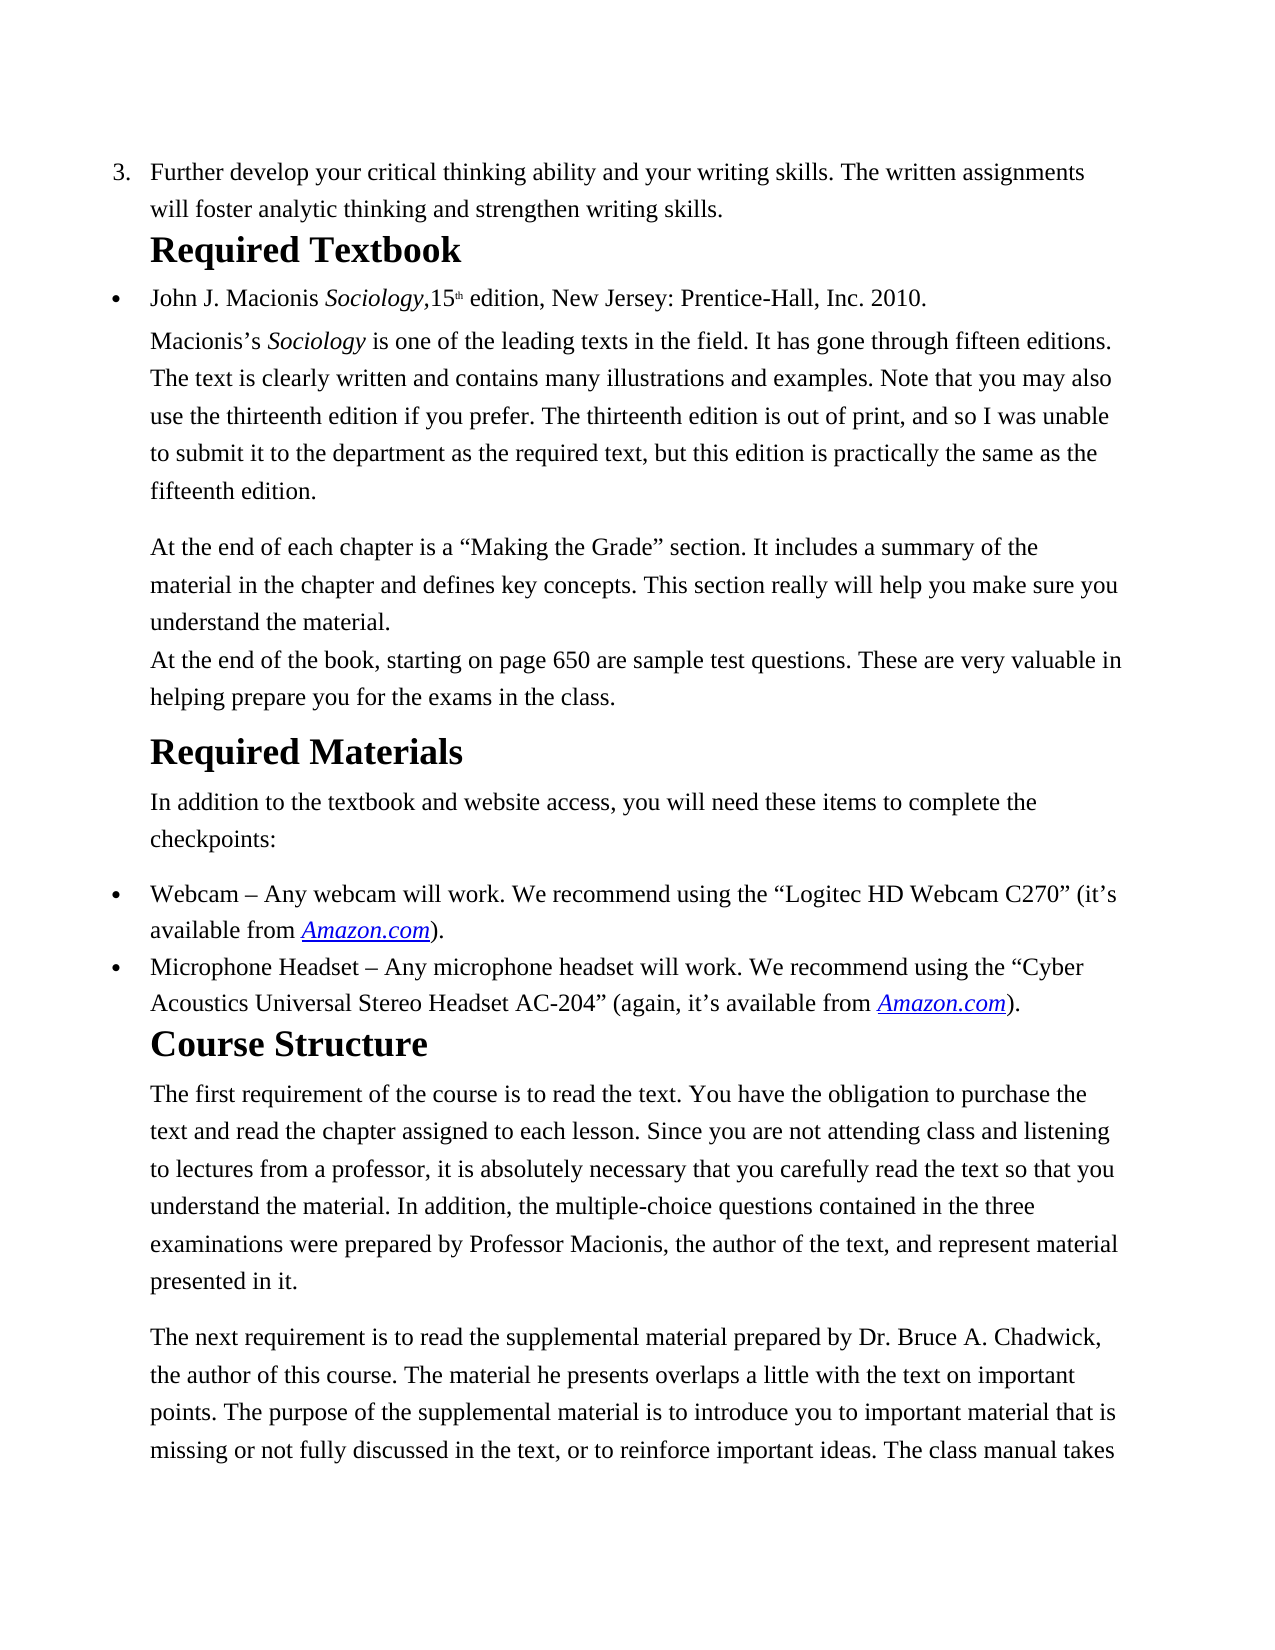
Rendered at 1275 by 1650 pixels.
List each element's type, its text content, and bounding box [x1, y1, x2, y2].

subtitle Course Structure [150, 1022, 1125, 1065]
list Microphone Headset – Any microphone headset will work. We recommend using the “Cyber Acoustics Universal Stereo Headset AC-204” (again, it’s available from Amazon.com). [112, 944, 1125, 1017]
text At the end of each chapter is a “Making the Grade” section. It includes a summary of the material in the chapter and defines key concepts. This section really will help you make sure you understand the material. At the end of the book, starting on page 650 are sample test questions. These are very valuable in helping prepare you for the exams in the class. [150, 523, 1125, 711]
text In addition to the textbook and website access, you will need these items to complete the checkpoints: [150, 778, 1125, 853]
subtitle Required Textbook [150, 228, 1125, 271]
list Further develop your critical thinking ability and your writing skills. The written assignments will foster analytic thinking and strengthen writing skills. [112, 150, 1125, 222]
list John J. Macionis Sociology,15th edition, New Jersey: Prentice-Hall, Inc. 2010. [112, 276, 1125, 312]
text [150, 1314, 1125, 1464]
text Macionis’s Sociology is one of the leading texts in the field. It has gone through fifteen editions. The text is clearly written and contains many illustrations and examples. Note that you may also use the thirteenth edition if you prefer. The thirteenth edition is out of print, and so I was unable to submit it to the department as the required text, but this edition is practically the same as the fifteenth edition. [150, 317, 1125, 505]
list Webcam – Any webcam will work. We recommend using the “Logitec HD Webcam C270” (it’s available from Amazon.com). [112, 872, 1125, 944]
subtitle Required Materials [150, 730, 1125, 773]
text The first requirement of the course is to read the text. You have the obligation to purchase the text and read the chapter assigned to each lesson. Since you are not attending class and listening to lectures from a professor, it is absolutely necessary that you carefully read the text so that you understand the material. In addition, the multiple-choice questions contained in the three examinations were prepared by Professor Macionis, the author of the text, and represent material presented in it. [150, 1070, 1125, 1295]
